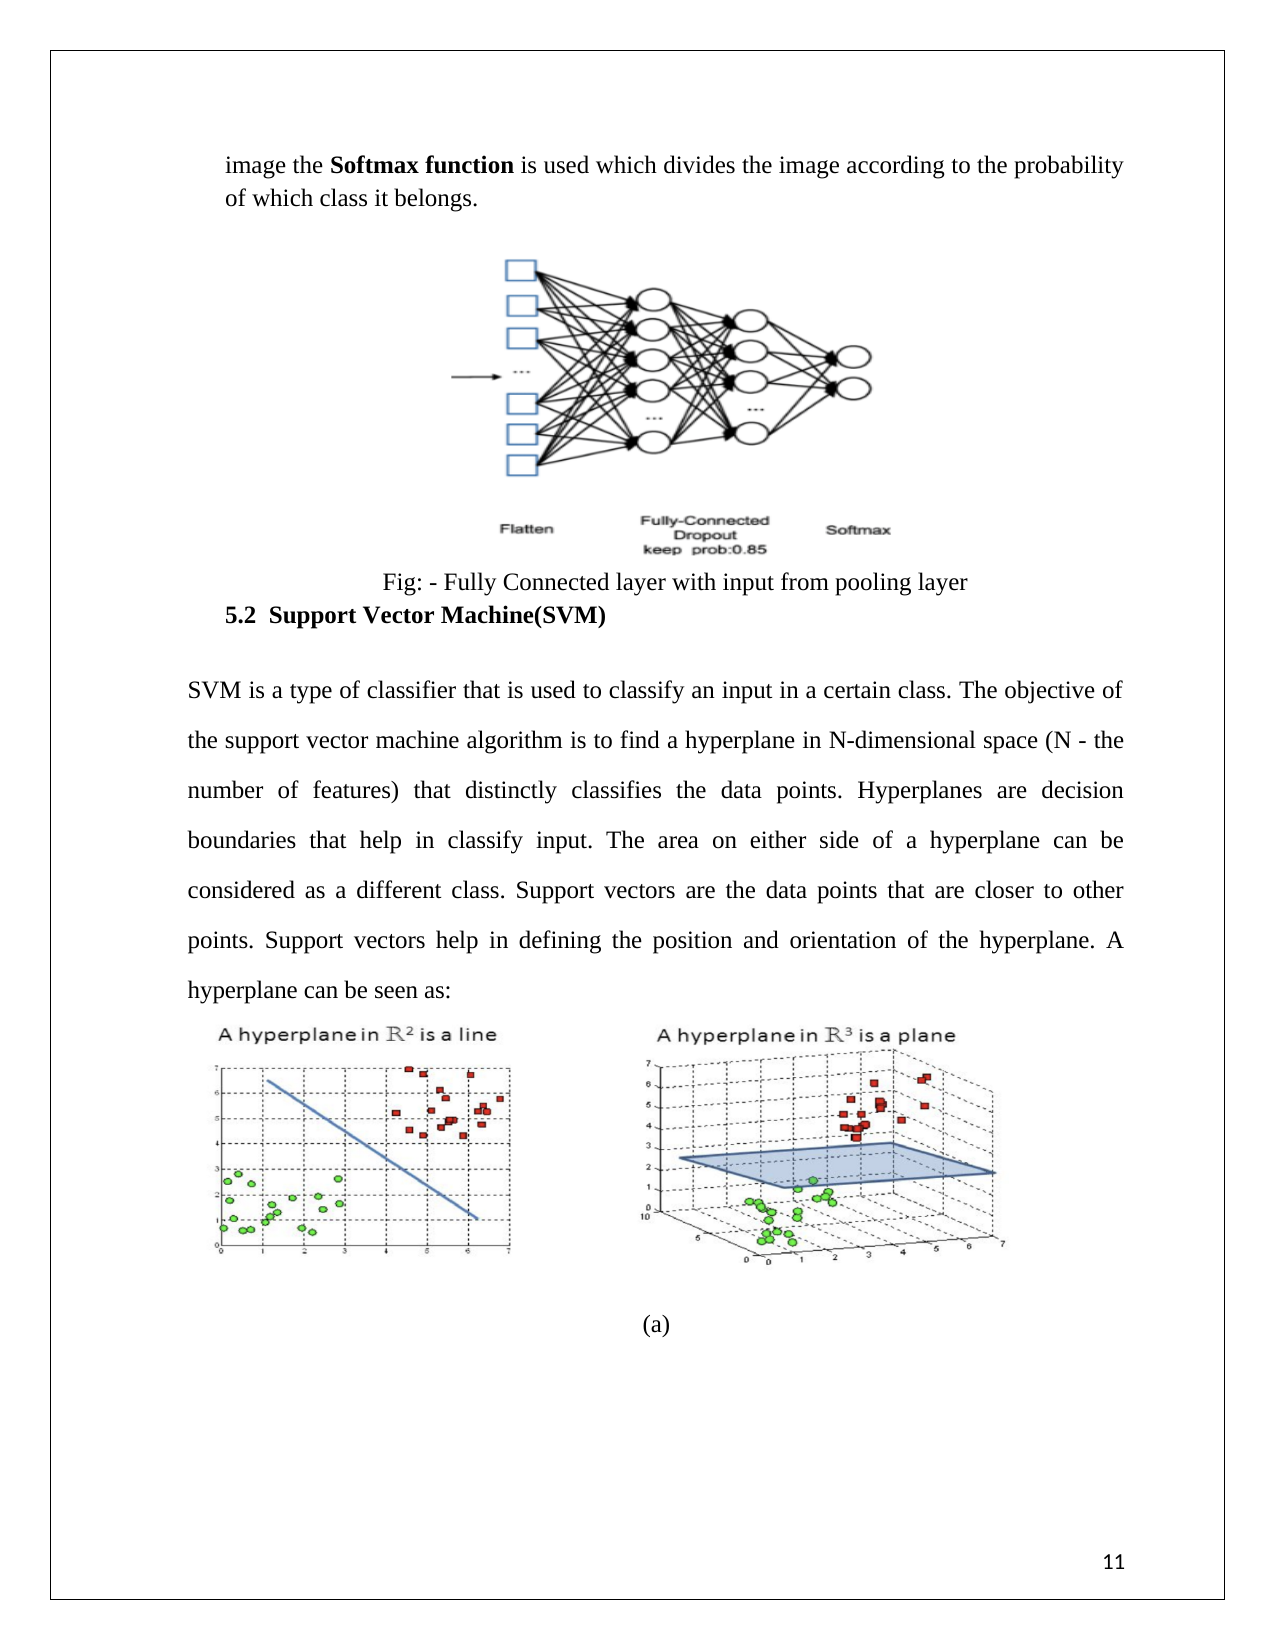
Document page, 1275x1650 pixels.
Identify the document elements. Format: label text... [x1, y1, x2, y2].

list Fig: - Fully Connected layer with input from pooling layer [225, 567, 1125, 596]
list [187, 150, 1125, 212]
picture [187, 1004, 1049, 1289]
picture [451, 216, 899, 563]
text SVM is a type of classifier that is used to classify an input in a certain class. The objective of the support vector machine algorithm is to find a hyperplane in N-dimensional space (N - the number of features) that distinctly classifies the data points. Hyperplanes are decision boundaries that help in classify input. The area on either side of a hyperplane can be considered as a different class. Support vectors are the data points that are closer to other points. Support vectors help in defining the position and orientation of the hyperplane. A hyperplane can be seen as: [187, 654, 1125, 1004]
text (a) [187, 1288, 1125, 1338]
list 5.2 Support Vector Machine(SVM) [225, 600, 1125, 629]
